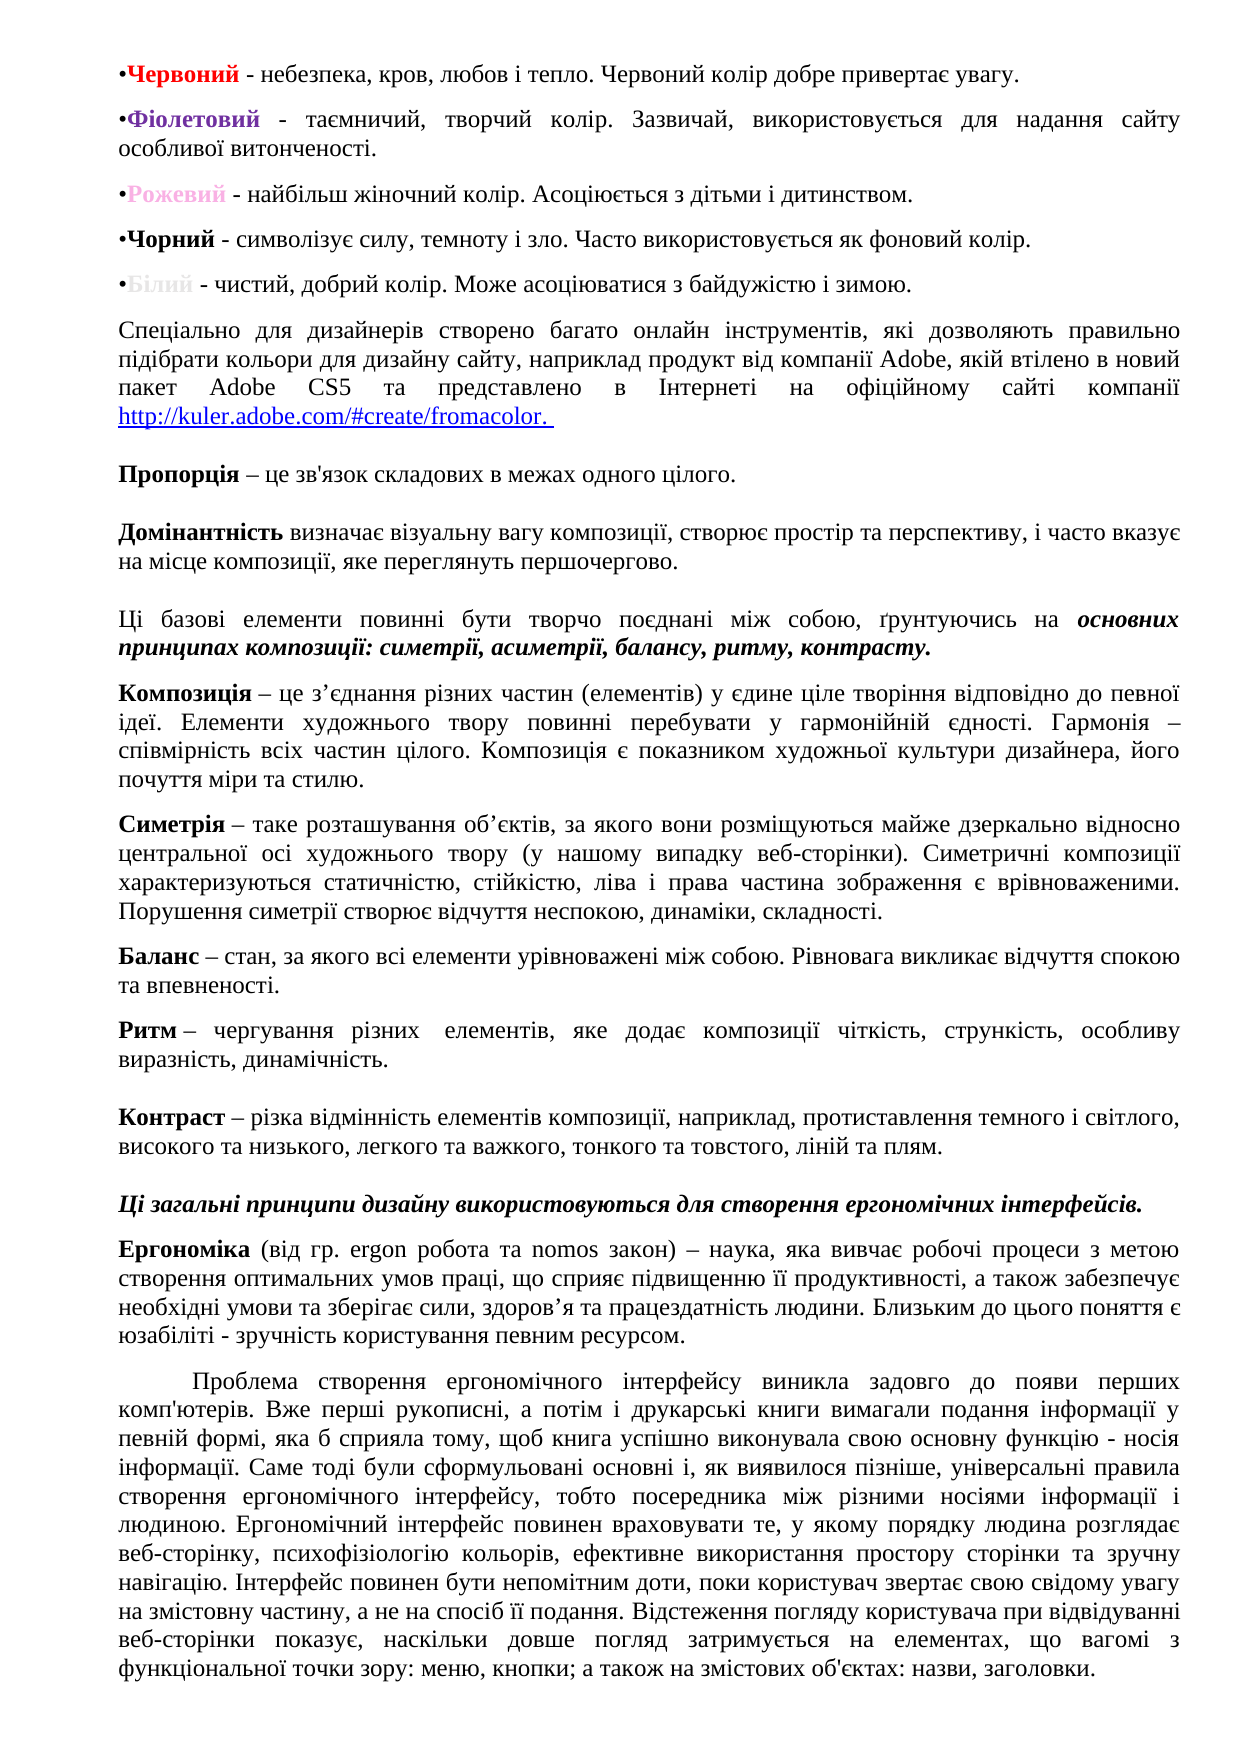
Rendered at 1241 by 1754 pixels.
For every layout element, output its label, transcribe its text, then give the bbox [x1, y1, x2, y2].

text Проблема створення ергономічного інтерфейсу виникла задовго до появи перших комп'ютерів. Вже перші рукописні, а потім і друкарські книги вимагали подання інформації у певній формі, яка б сприяла тому, щоб книга успішно виконувала свою основну функцію - носія інформації. Саме тоді були сформульовані основні і, як виявилося пізніше, універсальні правила створення ергономічного інтерфейсу, тобто посередника між різними носіями інформації і людиною. Ергономічний інтерфейс повинен враховувати те, у якому порядку людина розглядає веб-сторінку, психофізіологію кольорів, ефективне використання простору сторінки та зручну навігацію. Інтерфейс повинен бути непомітним доти, поки користувач звертає свою свідому увагу на змістовну частину, а не на спосіб її подання. Відстеження погляду користувача при відвідуванні веб-сторінки показує, наскільки довше погляд затримується на елементах, що вагомі з функціональної точки зору: меню, кнопки; а також на змістових об'єктах: назви, заголовки. [118, 1366, 1181, 1682]
text •Білий - чистий, добрий колір. Може асоціюватися з байдужістю і зимою. [118, 269, 1181, 298]
text •Фіолетовий - таємничий, творчий колір. Зазвичай, використовується для надання сайту особливої витонченості. [118, 104, 1181, 162]
text Ці базові елементи повинні бути творчо поєднані між собою, ґрунтуючись на основних принципах композиції: симетрії, асиметрії, балансу, ритму, контрасту. [118, 604, 1181, 661]
text Домінантність визначає візуальну вагу композиції, створює простір та перспективу, і часто вказує на місце композиції, яке переглянуть першочергово. [118, 517, 1181, 574]
text Композиція – це з’єднання різних частин (елементів) у єдине ціле творіння відповідно до певної ідеї. Елементи художнього твору повинні перебувати у гармонійній єдності. Гармонія – співмірність всіх частин цілого. Композиція є показником художньої культури дизайнера, його почуття міри та стилю. [118, 678, 1181, 793]
text Ритм – чергування різних елементів, яке додає композиції чіткість, стрункість, особливу виразність, динамічність. [118, 1015, 1181, 1073]
text Контраст – різка відмінність елементів композиції, наприклад, протиставлення темного і світлого, високого та низького, легкого та важкого, тонкого та товстого, ліній та плям. [118, 1102, 1181, 1159]
text Ергономіка (від гр. ergon робота та nomos закон) – наука, яка вивчає робочі процеси з метою створення оптимальних умов праці, що сприяє підвищенню її продуктивності, а також забезпечує необхідні умови та зберігає сили, здоров’я та працездатність людини. Близьким до цього поняття є юзабіліті - зручність користування певним ресурсом. [118, 1234, 1181, 1349]
text Баланс – стан, за якого всі елементи урівноважені між собою. Рівновага викликає відчуття спокою та впевненості. [118, 941, 1181, 999]
text Ці загальні принципи дизайну використовуються для створення ергономічних інтерфейсів. [118, 1189, 1181, 1217]
text Симетрія – таке розташування об’єктів, за якого вони розміщуються майже дзеркально відносно центральної осі художнього твору (у нашому випадку веб-сторінки). Симетричні композиції характеризуються статичністю, стійкістю, ліва і права частина зображення є врівноваженими. Порушення симетрії створює відчуття неспокою, динаміки, складності. [118, 809, 1181, 924]
text •Червоний - небезпека, кров, любов і тепло. Червоний колір добре привертає увагу. [118, 59, 1181, 88]
text •Рожевий - найбільш жіночний колір. Асоціюється з дітьми і дитинством. [118, 179, 1181, 207]
text Спеціально для дизайнерів створено багато онлайн інструментів, які дозволяють правильно підібрати кольори для дизайну сайту, наприклад продукт від компанії Adobe, якій втілено в новий пакет Adobe CS5 та представлено в Інтернеті на офіційному сайті компанії http://kuler.adobe.com/#create/fromacolor. [118, 315, 1181, 430]
text Пропорція – це зв'язок складових в межах одного цілого. [118, 459, 1181, 488]
text •Чорний - символізує силу, темноту і зло. Часто використовується як фоновий колір. [118, 224, 1181, 253]
